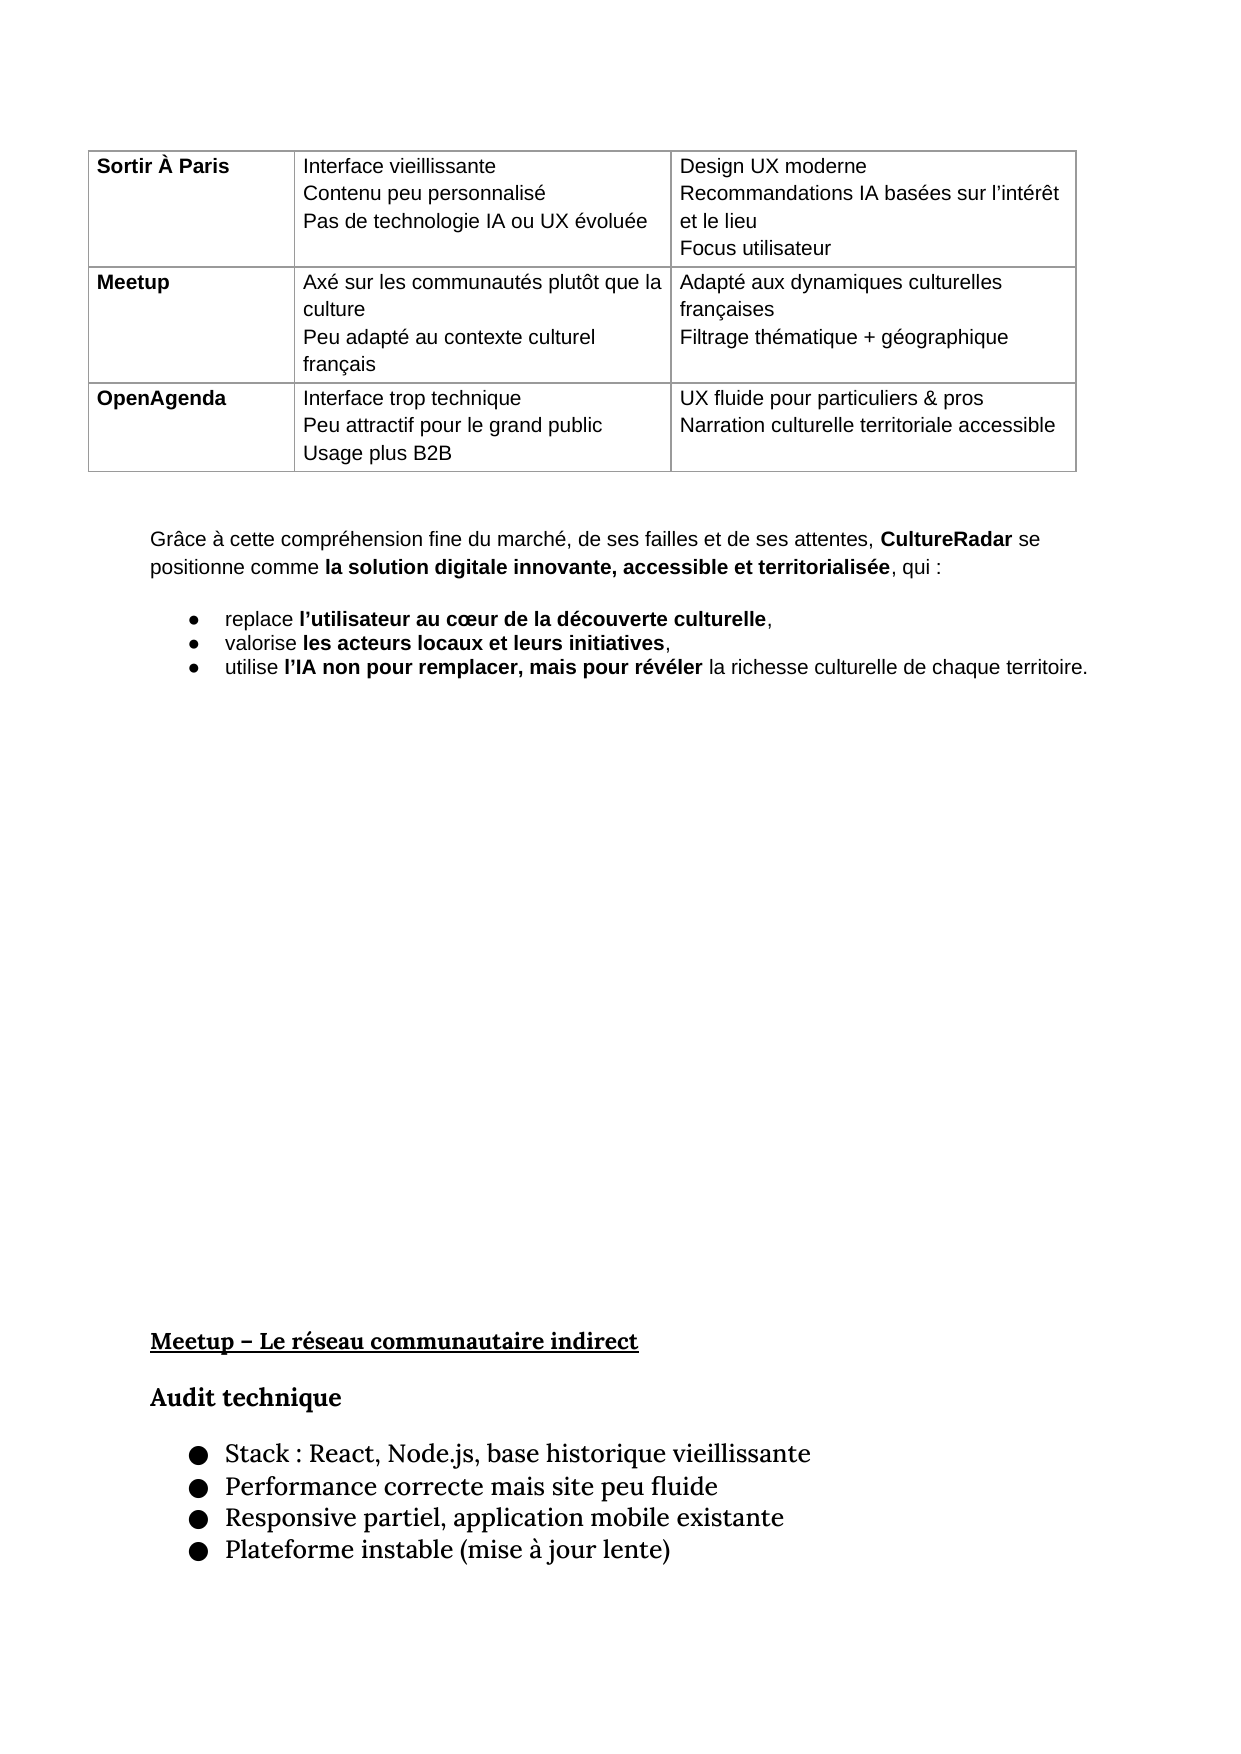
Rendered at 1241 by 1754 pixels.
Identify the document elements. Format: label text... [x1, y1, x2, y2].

table_cell UX fluide pour particuliers & pros Narration culturelle territoriale accessible [672, 384, 1075, 471]
table_cell Interface trop technique Peu attractif pour le grand public Usage plus B2B [295, 384, 670, 471]
table_cell Interface vieillissante Contenu peu personnalisé Pas de technologie IA ou UX évoluée [295, 152, 670, 266]
list utilise l’IA non pour remplacer, mais pour révéler la richesse culturelle de chaque territoire. [187, 655, 1090, 679]
list Performance correcte mais site peu fluide [187, 1470, 1090, 1502]
list Stack : React, Node.js, base historique vieillissante [187, 1438, 1090, 1470]
table_cell Sortir À Paris [89, 152, 294, 266]
list replace l’utilisateur au cœur de la découverte culturelle, [187, 607, 1090, 631]
text Audit technique [150, 1381, 1090, 1413]
text Meetup – Le réseau communautaire indirect [150, 1326, 1090, 1356]
list Plateforme instable (mise à jour lente) [187, 1534, 1090, 1566]
table_cell OpenAgenda [89, 384, 294, 471]
table_cell Adapté aux dynamiques culturelles françaises Filtrage thématique + géographique [672, 268, 1075, 382]
table_cell Design UX moderne Recommandations IA basées sur l’intérêt et le lieu Focus utilisateur [672, 152, 1075, 266]
table_cell Axé sur les communautés plutôt que la culture Peu adapté au contexte culturel français [295, 268, 670, 382]
text Grâce à cette compréhension fine du marché, de ses failles et de ses attentes, CultureRadar se positionne comme la solution digitale innovante, accessible et territorialisée, qui : [150, 527, 1090, 579]
list valorise les acteurs locaux et leurs initiatives, [187, 631, 1090, 655]
list Responsive partiel, application mobile existante [187, 1502, 1090, 1534]
table_cell Meetup [89, 268, 294, 382]
